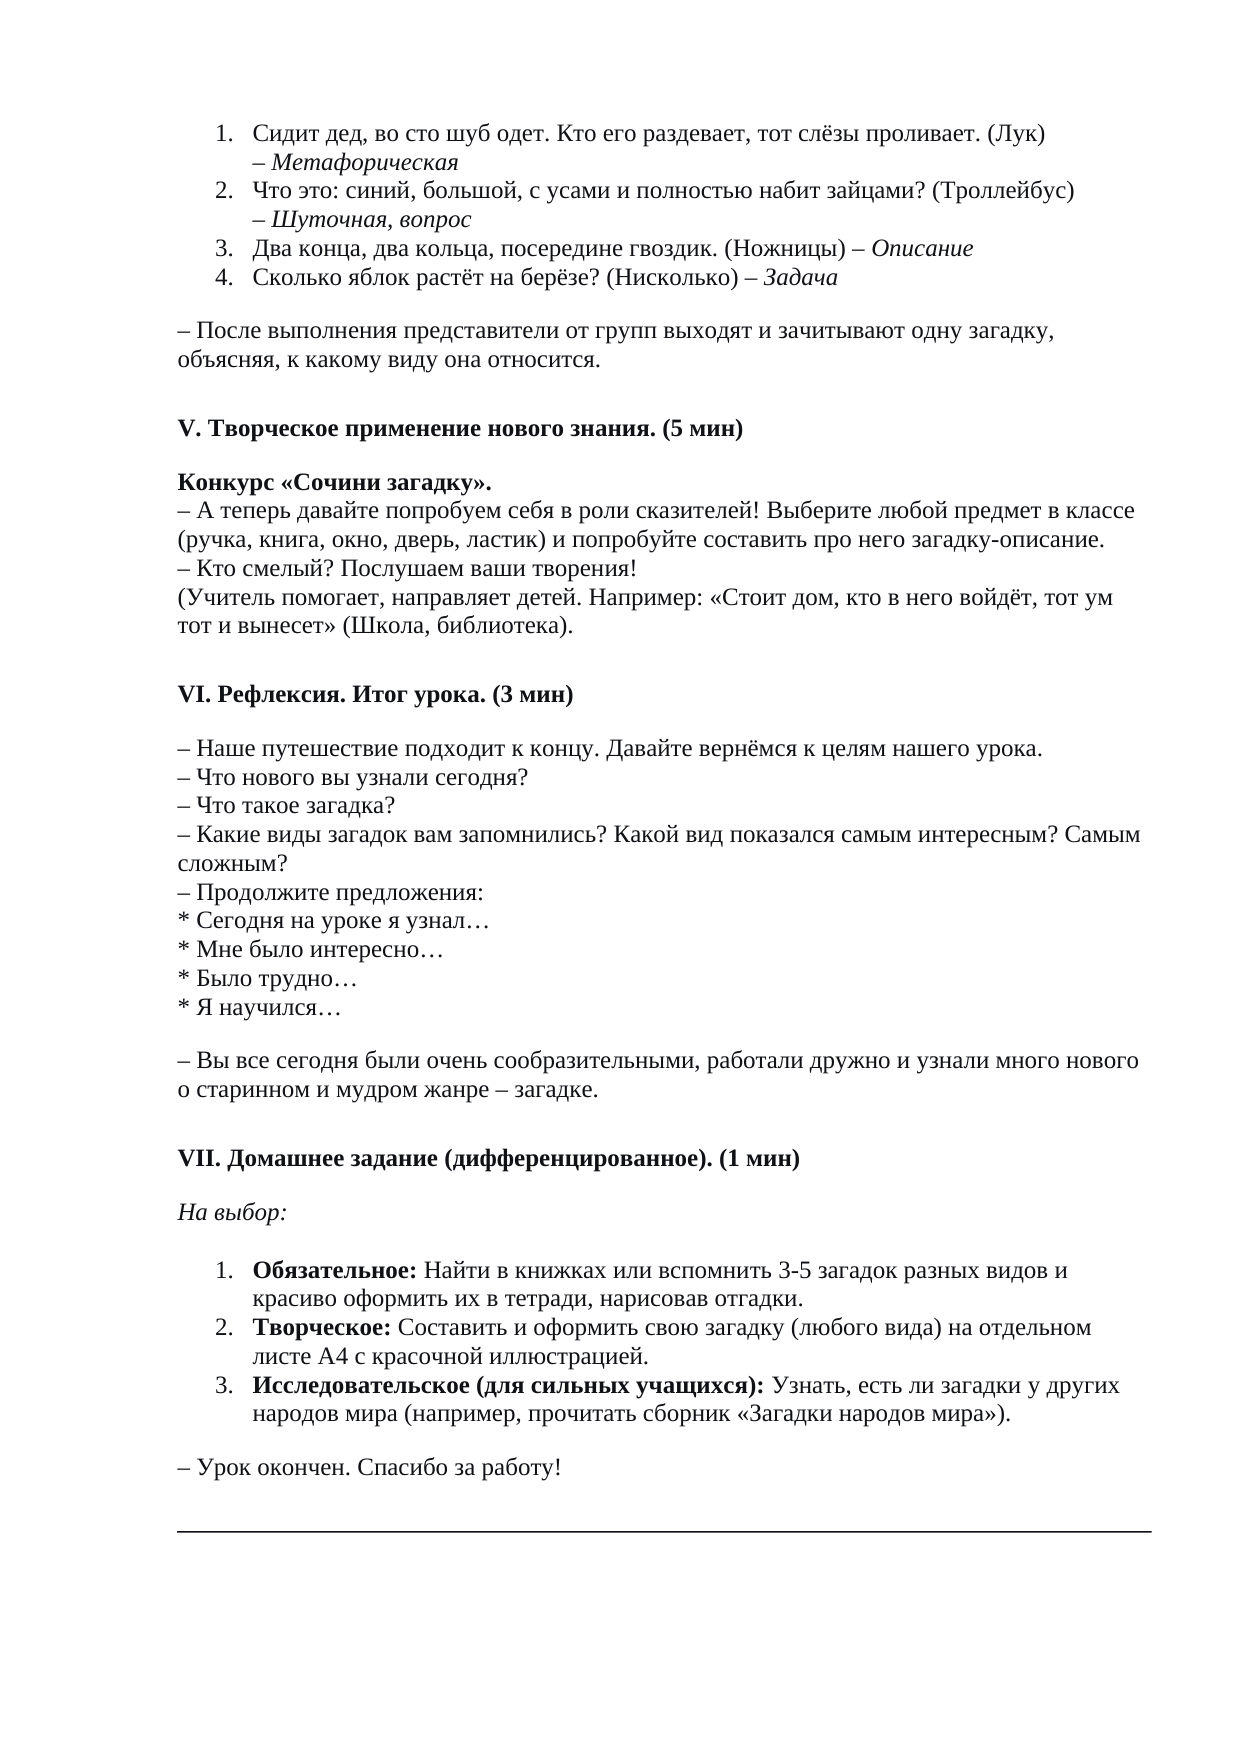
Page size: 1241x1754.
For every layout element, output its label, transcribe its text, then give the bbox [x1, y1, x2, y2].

text V. Творческое применение нового знания. (5 мин) [177, 398, 1152, 442]
text На выбор: [177, 1197, 1152, 1226]
text – Вы все сегодня были очень сообразительными, работали дружно и узнали много нового о старинном и мудром жанре – загадке. [177, 1046, 1152, 1103]
list Что это: синий, большой, с усами и полностью набит зайцами? (Троллейбус) – Шуточная, вопрос [215, 176, 1152, 233]
list Творческое: Составить и оформить свою загадку (любого вида) на отдельном листе А4 с красочной иллюстрацией. [215, 1312, 1152, 1370]
list Сколько яблок растёт на берёзе? (Нисколько) – Задача [215, 262, 1152, 291]
text – Урок окончен. Спасибо за работу! [177, 1452, 1152, 1481]
list Исследовательское (для сильных учащихся): Узнать, есть ли загадки у других народов мира (например, прочитать сборник «Загадки народов мира»). [215, 1370, 1152, 1427]
text Конкурс «Сочини загадку». – А теперь давайте попробуем себя в роли сказителей! Выберите любой предмет в классе (ручка, книга, окно, дверь, ластик) и попробуйте составить про него загадку-описание. – Кто смелый? Послушаем ваши творения! (Учитель помогает, направляет детей. Например: «Стоит дом, кто в него войдёт, тот ум тот и вынесет» (Школа, библиотека). [177, 467, 1152, 639]
text – После выполнения представители от групп выходят и зачитывают одну загадку, объясняя, к какому виду она относится. [177, 316, 1152, 373]
text – Наше путешествие подходит к концу. Давайте вернёмся к целям нашего урока. – Что нового вы узнали сегодня? – Что такое загадка? – Какие виды загадок вам запомнились? Какой вид показался самым интересным? Самым сложным? – Продолжите предложения: * Сегодня на уроке я узнал… * Мне было интересно… * Было трудно… * Я научился… [177, 733, 1152, 1021]
list Сидит дед, во сто шуб одет. Кто его раздевает, тот слёзы проливает. (Лук) – Метафорическая [215, 118, 1152, 176]
list Обязательное: Найти в книжках или вспомнить 3-5 загадок разных видов и красиво оформить их в тетради, нарисовав отгадки. [215, 1255, 1152, 1312]
text VII. Домашнее задание (дифференцированное). (1 мин) [177, 1128, 1152, 1172]
list Два конца, два кольца, посередине гвоздик. (Ножницы) – Описание [215, 233, 1152, 262]
text VI. Рефлексия. Итог урока. (3 мин) [177, 664, 1152, 708]
